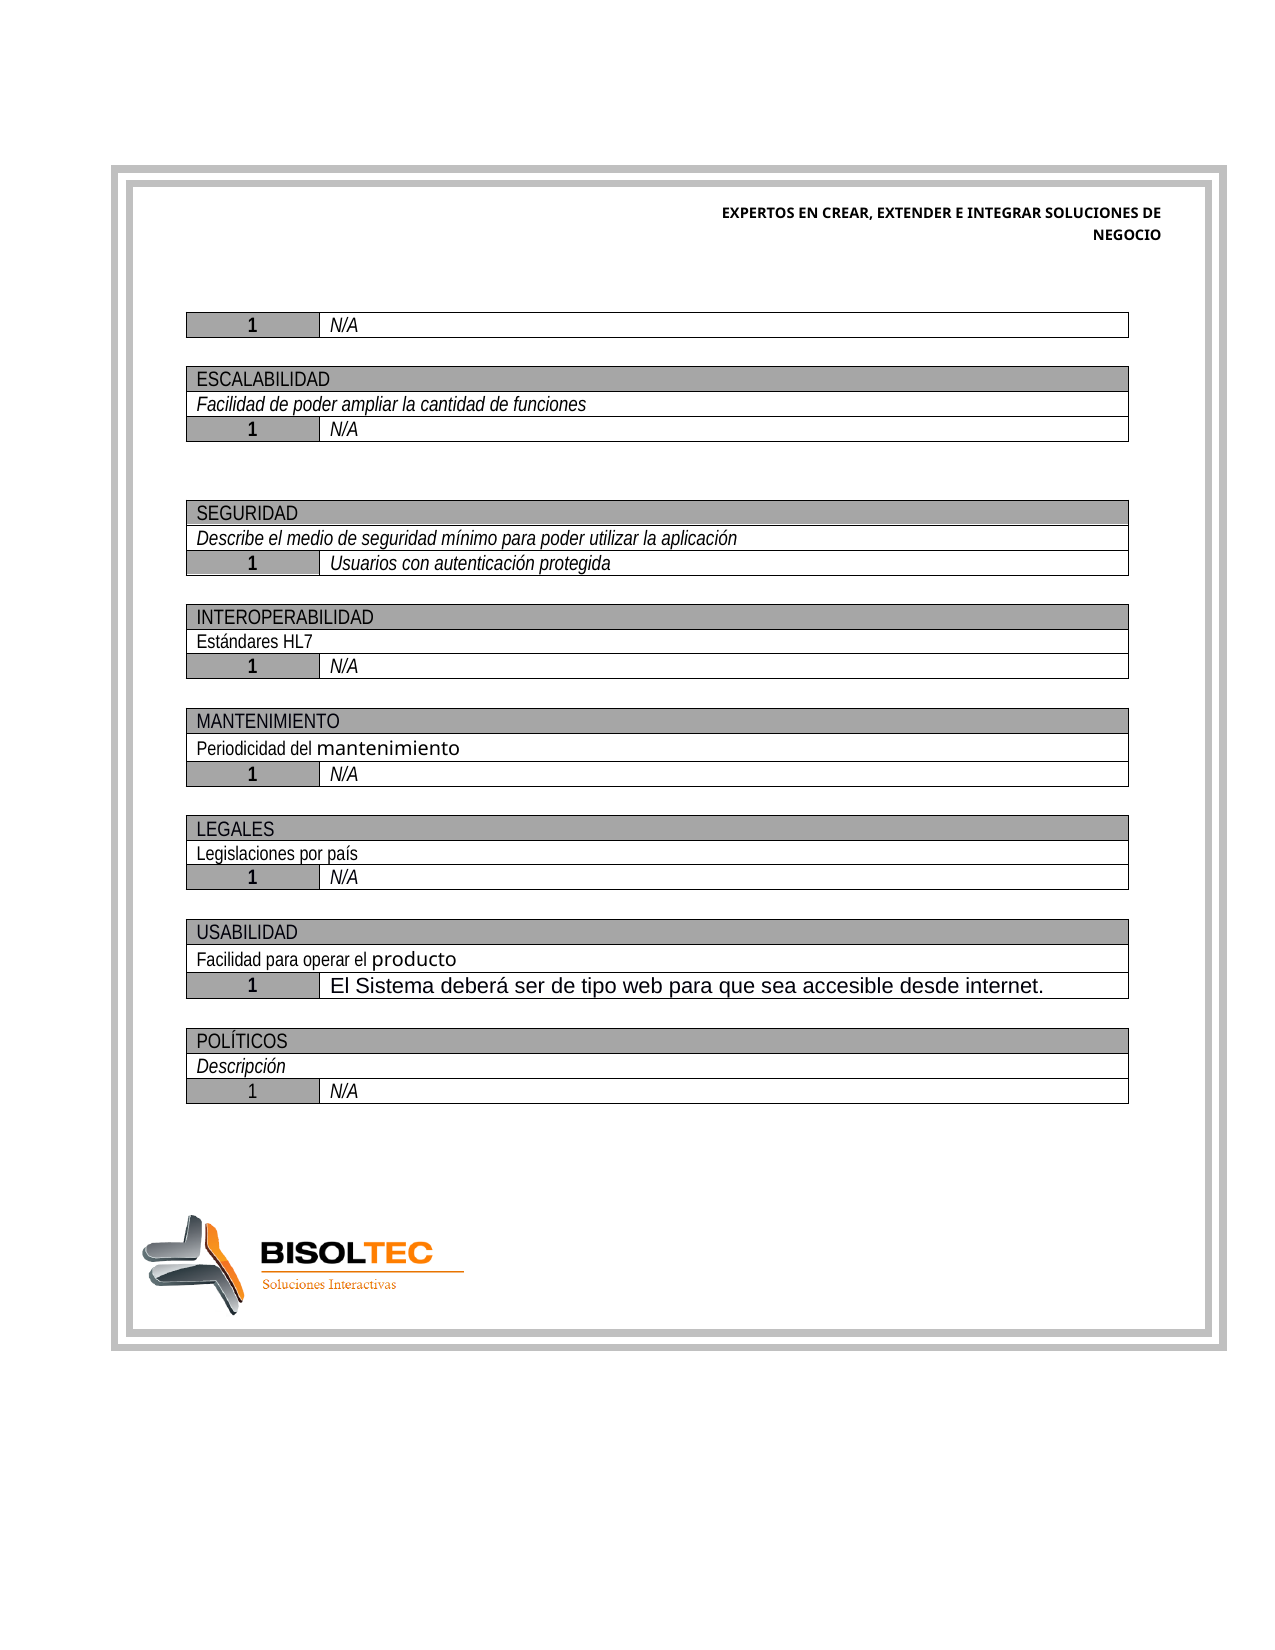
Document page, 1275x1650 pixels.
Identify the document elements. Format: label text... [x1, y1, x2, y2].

table_cell 1 [187, 551, 319, 574]
table_cell N/A [320, 762, 1128, 786]
table_cell 1 [187, 654, 319, 678]
table_cell Facilidad de poder ampliar la cantidad de funciones [187, 392, 1128, 416]
table_cell 1 [187, 762, 319, 786]
table_cell 1 [187, 865, 319, 889]
picture [141, 1214, 469, 1322]
table_cell Descripción [187, 1054, 1128, 1078]
table_cell 1 [187, 313, 319, 337]
table_header SEGURIDAD [187, 501, 1128, 524]
table_cell N/A [320, 417, 1128, 441]
table_cell N/A [320, 654, 1128, 678]
table_header INTEROPERABILIDAD [187, 605, 1128, 629]
table_cell El Sistema deberá ser de tipo web para que sea accesible desde internet. [320, 973, 1128, 998]
table_header MANTENIMIENTO [187, 709, 1128, 733]
table_header POLÍTICOS [187, 1029, 1128, 1053]
table_cell N/A [320, 313, 1128, 337]
table_cell Facilidad para operar el producto [187, 945, 1128, 972]
table_header ESCALABILIDAD [187, 367, 1128, 391]
table_cell 1 [187, 417, 319, 441]
table_cell Estándares HL7 [187, 630, 1128, 653]
table_cell N/A [320, 1079, 1128, 1103]
table_cell 1 [187, 1079, 319, 1103]
table_cell Periodicidad del mantenimiento [187, 734, 1128, 761]
table_cell Usuarios con autenticación protegida [320, 551, 1128, 574]
table_cell 1 [187, 973, 319, 998]
table_cell Legislaciones por país [187, 841, 1128, 864]
table_header USABILIDAD [187, 920, 1128, 944]
table_cell N/A [320, 865, 1128, 889]
table_header LEGALES [187, 816, 1128, 840]
table_cell Describe el medio de seguridad mínimo para poder utilizar la aplicación [187, 526, 1128, 549]
